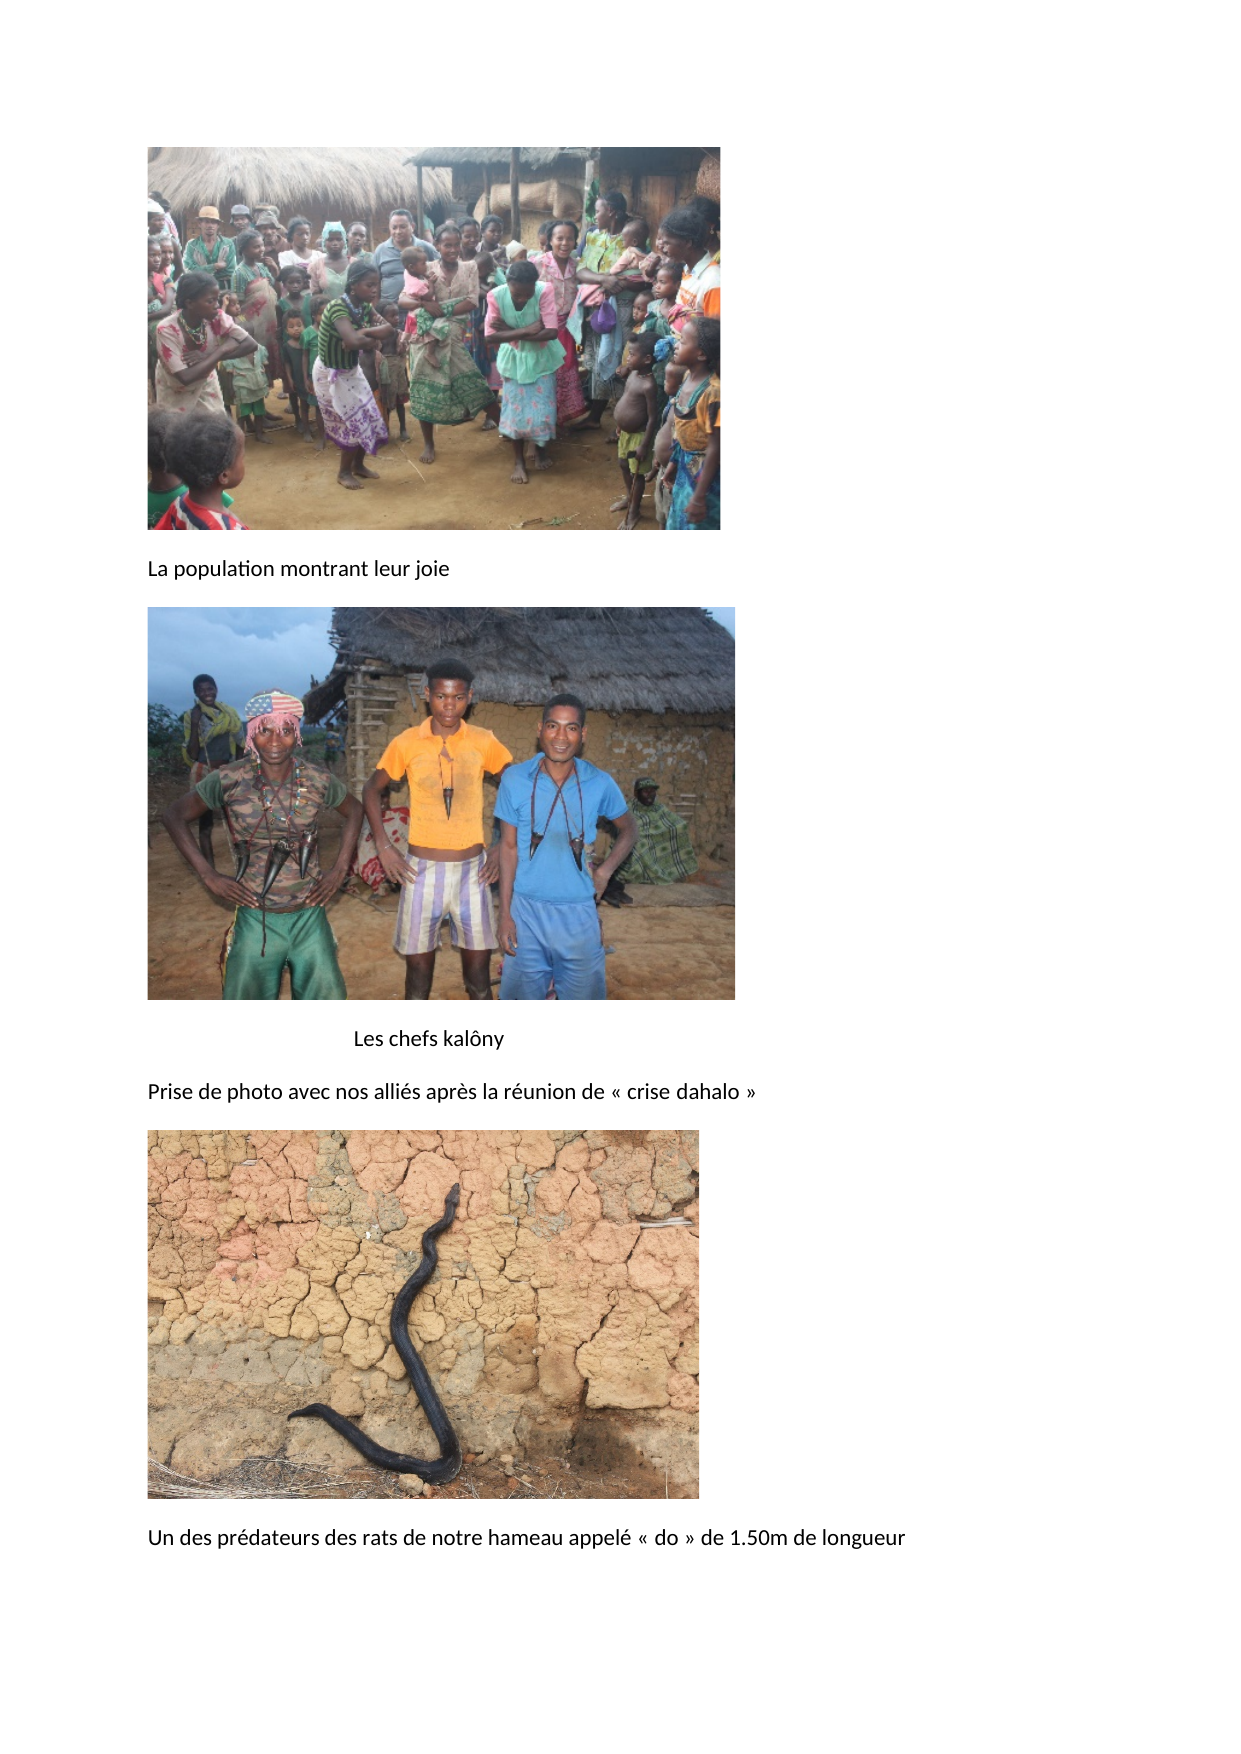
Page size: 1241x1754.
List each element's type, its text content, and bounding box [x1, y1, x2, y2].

picture [147, 1130, 700, 1499]
text Prise de photo avec nos alliés après la réunion de « crise dahalo » [148, 1077, 1093, 1106]
text La population montrant leur joie [148, 554, 1093, 583]
text Un des prédateurs des rats de notre hameau appelé « do » de 1.50m de longueur [148, 1523, 1093, 1551]
picture [147, 607, 736, 1000]
picture [147, 147, 721, 530]
text Les chefs kalôny [148, 1024, 1093, 1052]
